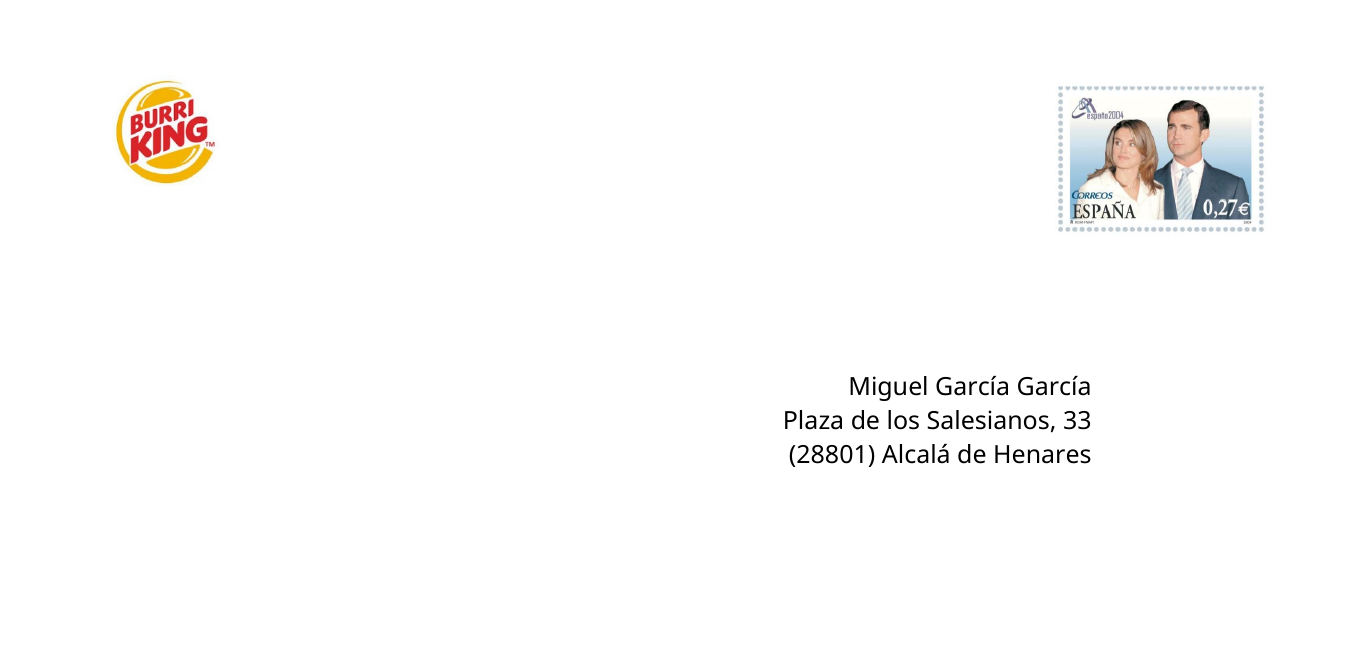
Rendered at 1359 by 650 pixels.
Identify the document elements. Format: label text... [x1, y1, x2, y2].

text Miguel García García [567, 368, 1092, 402]
picture [1038, 75, 1284, 242]
picture [75, 75, 258, 190]
text (28801) Alcalá de Henares [567, 436, 1092, 471]
text Plaza de los Salesianos, 33 [567, 402, 1092, 436]
